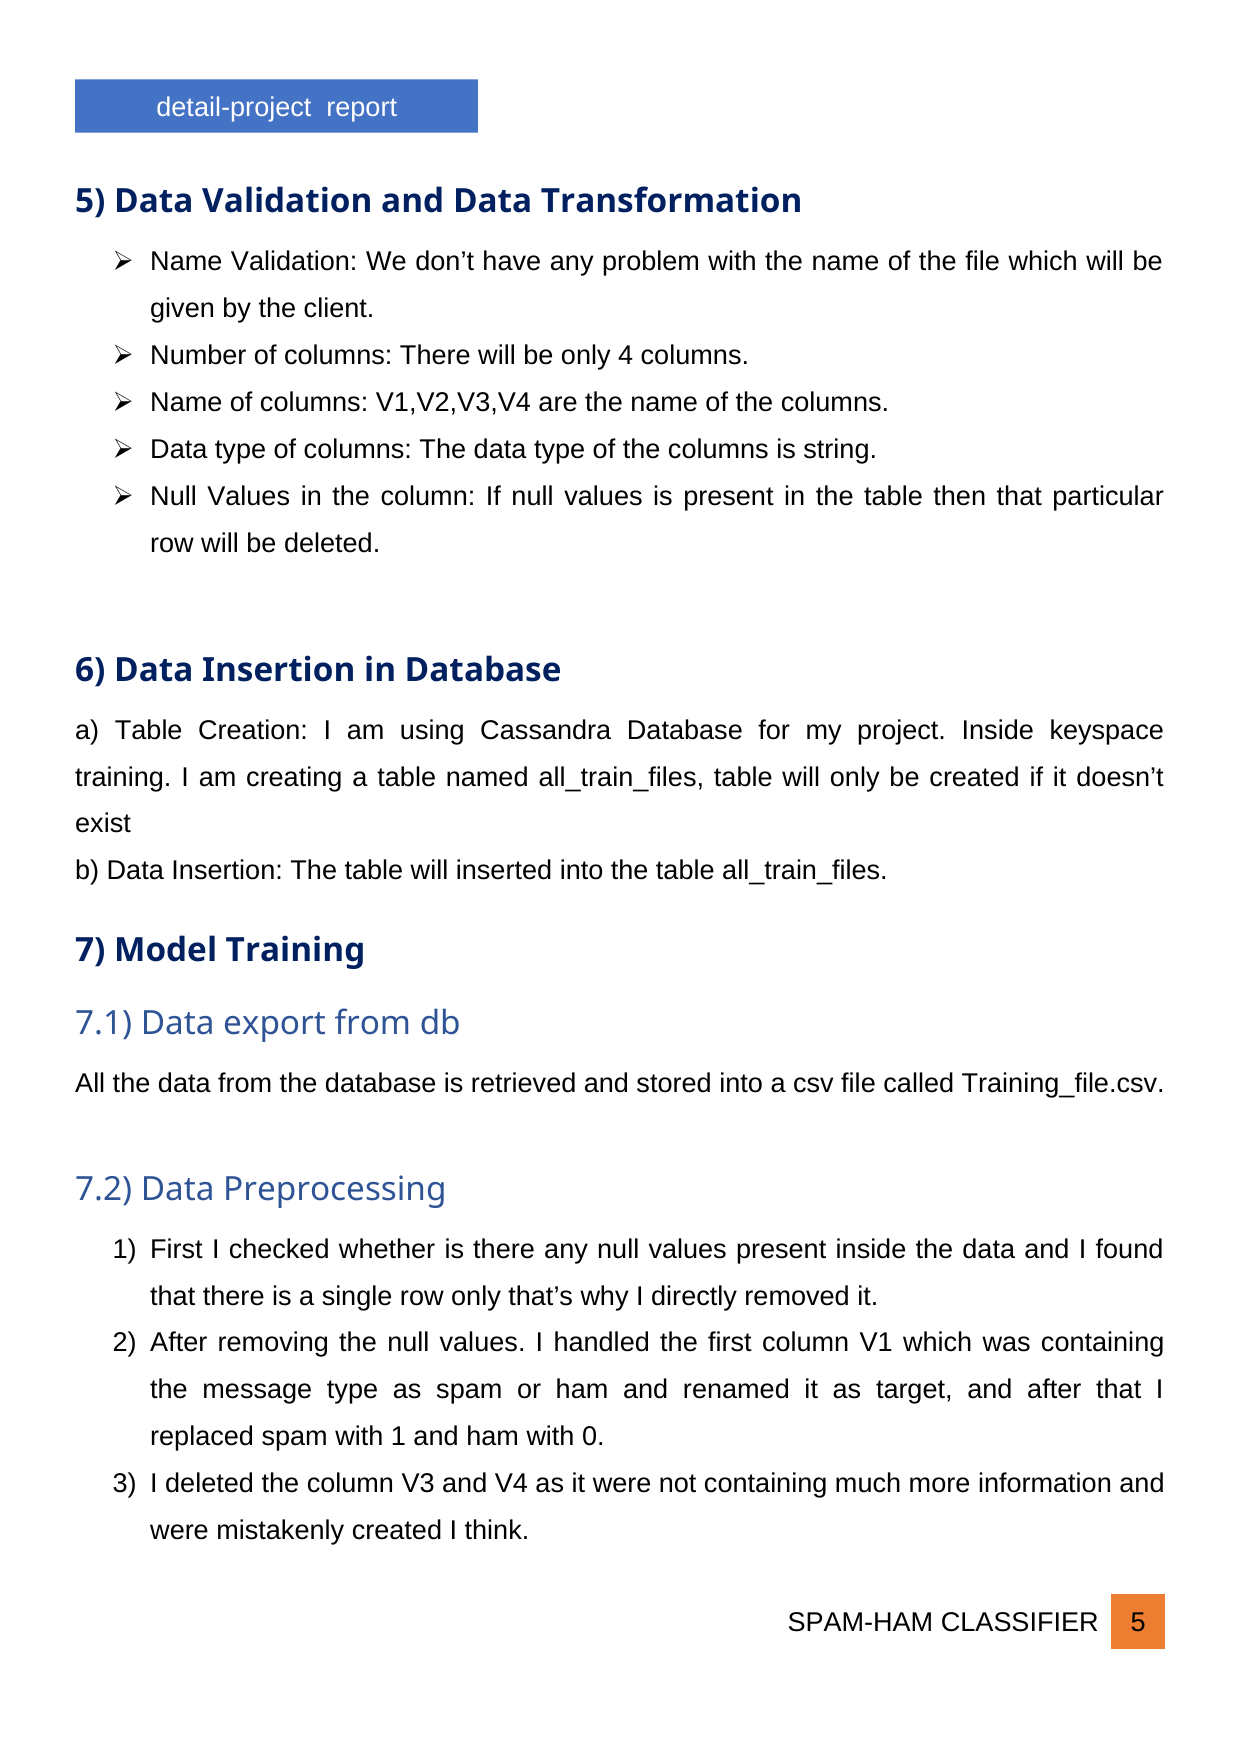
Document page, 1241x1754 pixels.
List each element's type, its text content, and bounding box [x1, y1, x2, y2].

list Number of columns: There will be only 4 columns. [112, 339, 1165, 370]
list I deleted the column V3 and V4 as it were not containing much more information and were mistakenly created I think. [112, 1467, 1165, 1545]
list First I checked whether is there any null values present inside the data and I found that there is a single row only that’s why I directly removed it. [112, 1233, 1165, 1311]
subtitle 7.2) Data Preprocessing [75, 1164, 1165, 1210]
subtitle 7) Model Training [75, 926, 1165, 972]
list Name Validation: We don’t have any problem with the name of the file which will be given by the client. [112, 245, 1165, 323]
list Null Values in the column: If null values is present in the table then that particular row will be deleted. [112, 480, 1165, 558]
subtitle 6) Data Insertion in Database [75, 646, 1165, 691]
text b) Data Insertion: The table will inserted into the table all_train_files. [75, 854, 1165, 886]
text a) Table Creation: I am using Cassandra Database for my project. Inside keyspace training. I am creating a table named all_train_files, table will only be created if it doesn’t exist [75, 714, 1165, 839]
text All the data from the database is retrieved and stored into a csv file called Training_file.csv. [75, 1067, 1165, 1098]
list Data type of columns: The data type of the columns is string. [112, 433, 1165, 464]
list After removing the null values. I handled the first column V1 which was containing the message type as spam or ham and renamed it as target, and after that I replaced spam with 1 and ham with 0. [112, 1326, 1165, 1451]
subtitle 7.1) Data export from db [75, 998, 1165, 1044]
list Name of columns: V1,V2,V3,V4 are the name of the columns. [112, 386, 1165, 417]
subtitle 5) Data Validation and Data Transformation [75, 177, 1165, 222]
